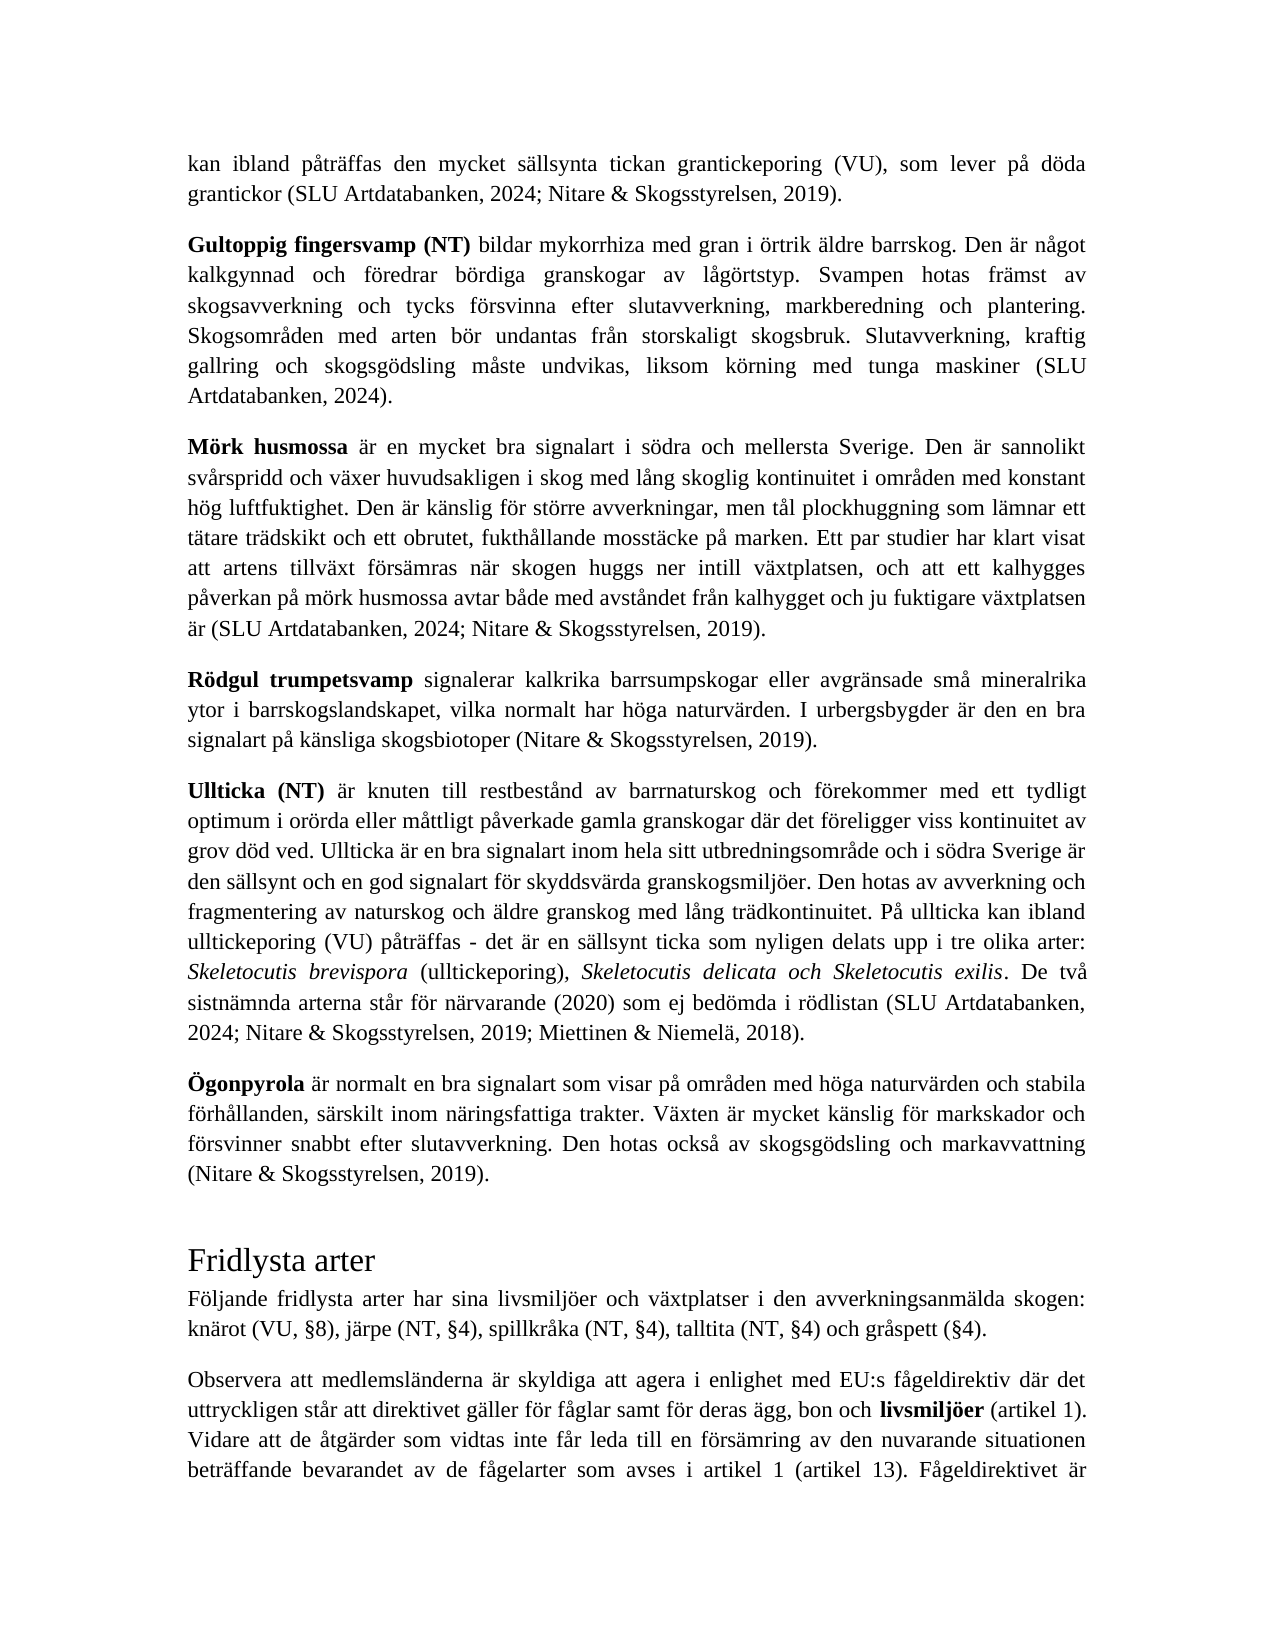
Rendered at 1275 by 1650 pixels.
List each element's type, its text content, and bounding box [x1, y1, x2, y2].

subtitle Fridlysta arter [187, 1241, 1087, 1279]
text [187, 150, 1087, 207]
text Ullticka (NT) är knuten till restbestånd av barrnaturskog och förekommer med ett tydligt optimum i orörda eller måttligt påverkade gamla granskogar där det föreligger viss kontinuitet av grov död ved. Ullticka är en bra signalart inom hela sitt utbredningsområde och i södra Sverige är den sällsynt och en god signalart för skyddsvärda granskogsmiljöer. Den hotas av avverkning och fragmentering av naturskog och äldre granskog med lång trädkontinuitet. På ullticka kan ibland ulltickeporing (VU) påträffas - det är en sällsynt ticka som nyligen delats upp i tre olika arter: Skeletocutis brevispora (ulltickeporing), Skeletocutis delicata och Skeletocutis exilis. De två sistnämnda arterna står för närvarande (2020) som ej bedömda i rödlistan (SLU Artdatabanken, 2024; Nitare & Skogsstyrelsen, 2019; Miettinen & Niemelä, 2018). [187, 777, 1087, 1045]
text Mörk husmossa är en mycket bra signalart i södra och mellersta Sverige. Den är sannolikt svårspridd och växer huvudsakligen i skog med lång skoglig kontinuitet i områden med konstant hög luftfuktighet. Den är känslig för större avverkningar, men tål plockhuggning som lämnar ett tätare trädskikt och ett obrutet, fukthållande mosstäcke på marken. Ett par studier har klart visat att artens tillväxt försämras när skogen huggs ner intill växtplatsen, och att ett kalhygges påverkan på mörk husmossa avtar både med avståndet från kalhygget och ju fuktigare växtplatsen är (SLU Artdatabanken, 2024; Nitare & Skogsstyrelsen, 2019). [187, 433, 1087, 641]
text Rödgul trumpetsvamp signalerar kalkrika barrsumpskogar eller avgränsade små mineralrika ytor i barrskogslandskapet, vilka normalt har höga naturvärden. I urbergsbygder är den en bra signalart på känsliga skogsbiotoper (Nitare & Skogsstyrelsen, 2019). [187, 666, 1087, 752]
text Gultoppig fingersvamp (NT) bildar mykorrhiza med gran i örtrik äldre barrskog. Den är något kalkgynnad och föredrar bördiga granskogar av lågörtstyp. Svampen hotas främst av skogsavverkning och tycks försvinna efter slutavverkning, markberedning och plantering. Skogsområden med arten bör undantas från storskaligt skogsbruk. Slutavverkning, kraftig gallring och skogsgödsling måste undvikas, liksom körning med tunga maskiner (SLU Artdatabanken, 2024). [187, 231, 1087, 409]
text Ögonpyrola är normalt en bra signalart som visar på områden med höga naturvärden och stabila förhållanden, särskilt inom näringsfattiga trakter. Växten är mycket känslig för markskador och försvinner snabbt efter slutavverkning. Den hotas också av skogsgödsling och markavvattning (Nitare & Skogsstyrelsen, 2019). [187, 1070, 1087, 1187]
text Följande fridlysta arter har sina livsmiljöer och växtplatser i den avverkningsanmälda skogen: knärot (VU, §8), järpe (NT, §4), spillkråka (NT, §4), talltita (NT, §4) och gråspett (§4). [187, 1285, 1087, 1341]
